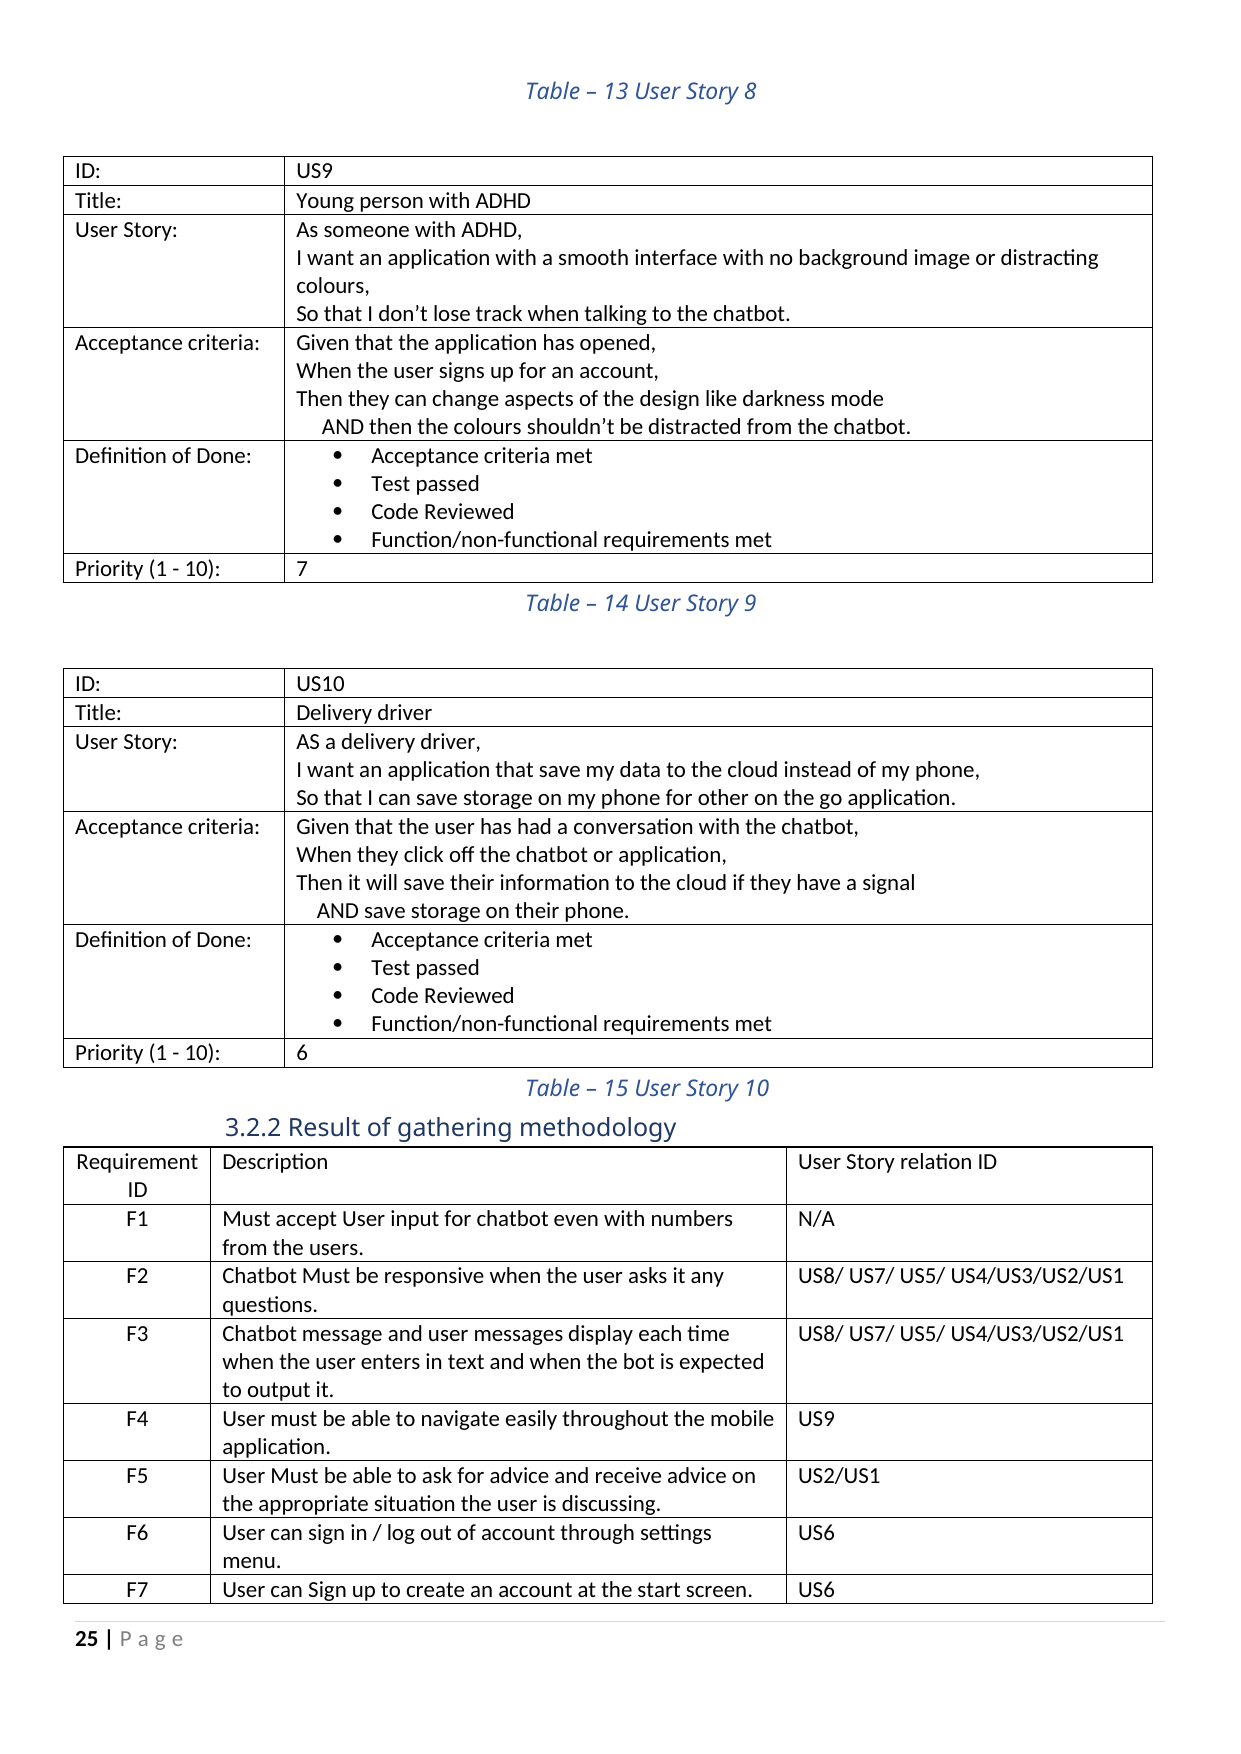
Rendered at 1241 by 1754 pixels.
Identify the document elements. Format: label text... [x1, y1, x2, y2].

table_cell F7 [64, 1575, 210, 1603]
table_header User Story relation ID [787, 1148, 1152, 1203]
table_cell Definition of Done: [64, 925, 284, 1037]
table_header US10 [285, 669, 1152, 697]
table_cell US2/US1 [787, 1461, 1152, 1517]
table_cell Definition of Done: [64, 441, 284, 553]
table_cell Acceptance criteria met Test passed Code Reviewed Function/non-functional requirements met [285, 441, 1152, 553]
table_cell N/A [787, 1205, 1152, 1261]
table_cell Delivery driver [285, 698, 1152, 726]
subtitle Table – 15 User Story 10 [450, 1072, 1165, 1103]
table_cell User must be able to navigate easily throughout the mobile application. [211, 1404, 786, 1460]
table_cell User Must be able to ask for advice and receive advice on the appropriate situation the user is discussing. [211, 1461, 786, 1517]
table_cell F6 [64, 1518, 210, 1574]
table_cell Acceptance criteria: [64, 812, 284, 924]
table_cell F5 [64, 1461, 210, 1517]
table_cell Given that the user has had a conversation with the chatbot, When they click off the chatbot or application, Then it will save their information to the cloud if they have a signal AND save storage on their phone. [285, 812, 1152, 924]
table_cell Title: [64, 186, 284, 214]
table_cell F1 [64, 1205, 210, 1261]
table_cell Title: [64, 698, 284, 726]
table_cell Priority (1 - 10): [64, 554, 284, 582]
table_header Requirement ID [64, 1148, 210, 1203]
table_cell Young person with ADHD [285, 186, 1152, 214]
table_cell 7 [285, 554, 1152, 582]
subtitle 3.2.2 Result of gathering methodology [150, 1110, 1165, 1144]
table_cell Acceptance criteria: [64, 328, 284, 440]
table_cell Chatbot Must be responsive when the user asks it any questions. [211, 1262, 786, 1318]
table_cell User Story: [64, 215, 284, 327]
table_cell US6 [787, 1518, 1152, 1574]
table_cell US9 [787, 1404, 1152, 1460]
table_header ID: [64, 669, 284, 697]
table_cell User can Sign up to create an account at the start screen. [211, 1575, 786, 1603]
table_cell F2 [64, 1262, 210, 1318]
table_cell US8/ US7/ US5/ US4/US3/US2/US1 [787, 1262, 1152, 1318]
table_cell AS a delivery driver, I want an application that save my data to the cloud instead of my phone, So that I can save storage on my phone for other on the go application. [285, 727, 1152, 811]
table_cell F4 [64, 1404, 210, 1460]
table_cell User Story: [64, 727, 284, 811]
table_cell US8/ US7/ US5/ US4/US3/US2/US1 [787, 1319, 1152, 1403]
table_header Description [211, 1148, 786, 1203]
table_cell US6 [787, 1575, 1152, 1603]
table_cell Priority (1 - 10): [64, 1039, 284, 1067]
table_cell F3 [64, 1319, 210, 1403]
table_cell Acceptance criteria met Test passed Code Reviewed Function/non-functional requirements met [285, 925, 1152, 1037]
table_header US9 [285, 157, 1152, 185]
table_cell Given that the application has opened, When the user signs up for an account, Then they can change aspects of the design like darkness mode AND then the colours shouldn’t be distracted from the chatbot. [285, 328, 1152, 440]
table_header ID: [64, 157, 284, 185]
subtitle Table – 13 User Story 8 [450, 75, 1165, 106]
table_cell User can sign in / log out of account through settings menu. [211, 1518, 786, 1574]
table_cell 6 [285, 1039, 1152, 1067]
subtitle Table – 14 User Story 9 [450, 587, 1165, 619]
table_cell Must accept User input for chatbot even with numbers from the users. [211, 1205, 786, 1261]
table_cell Chatbot message and user messages display each time when the user enters in text and when the bot is expected to output it. [211, 1319, 786, 1403]
table_cell As someone with ADHD, I want an application with a smooth interface with no background image or distracting colours, So that I don’t lose track when talking to the chatbot. [285, 215, 1152, 327]
